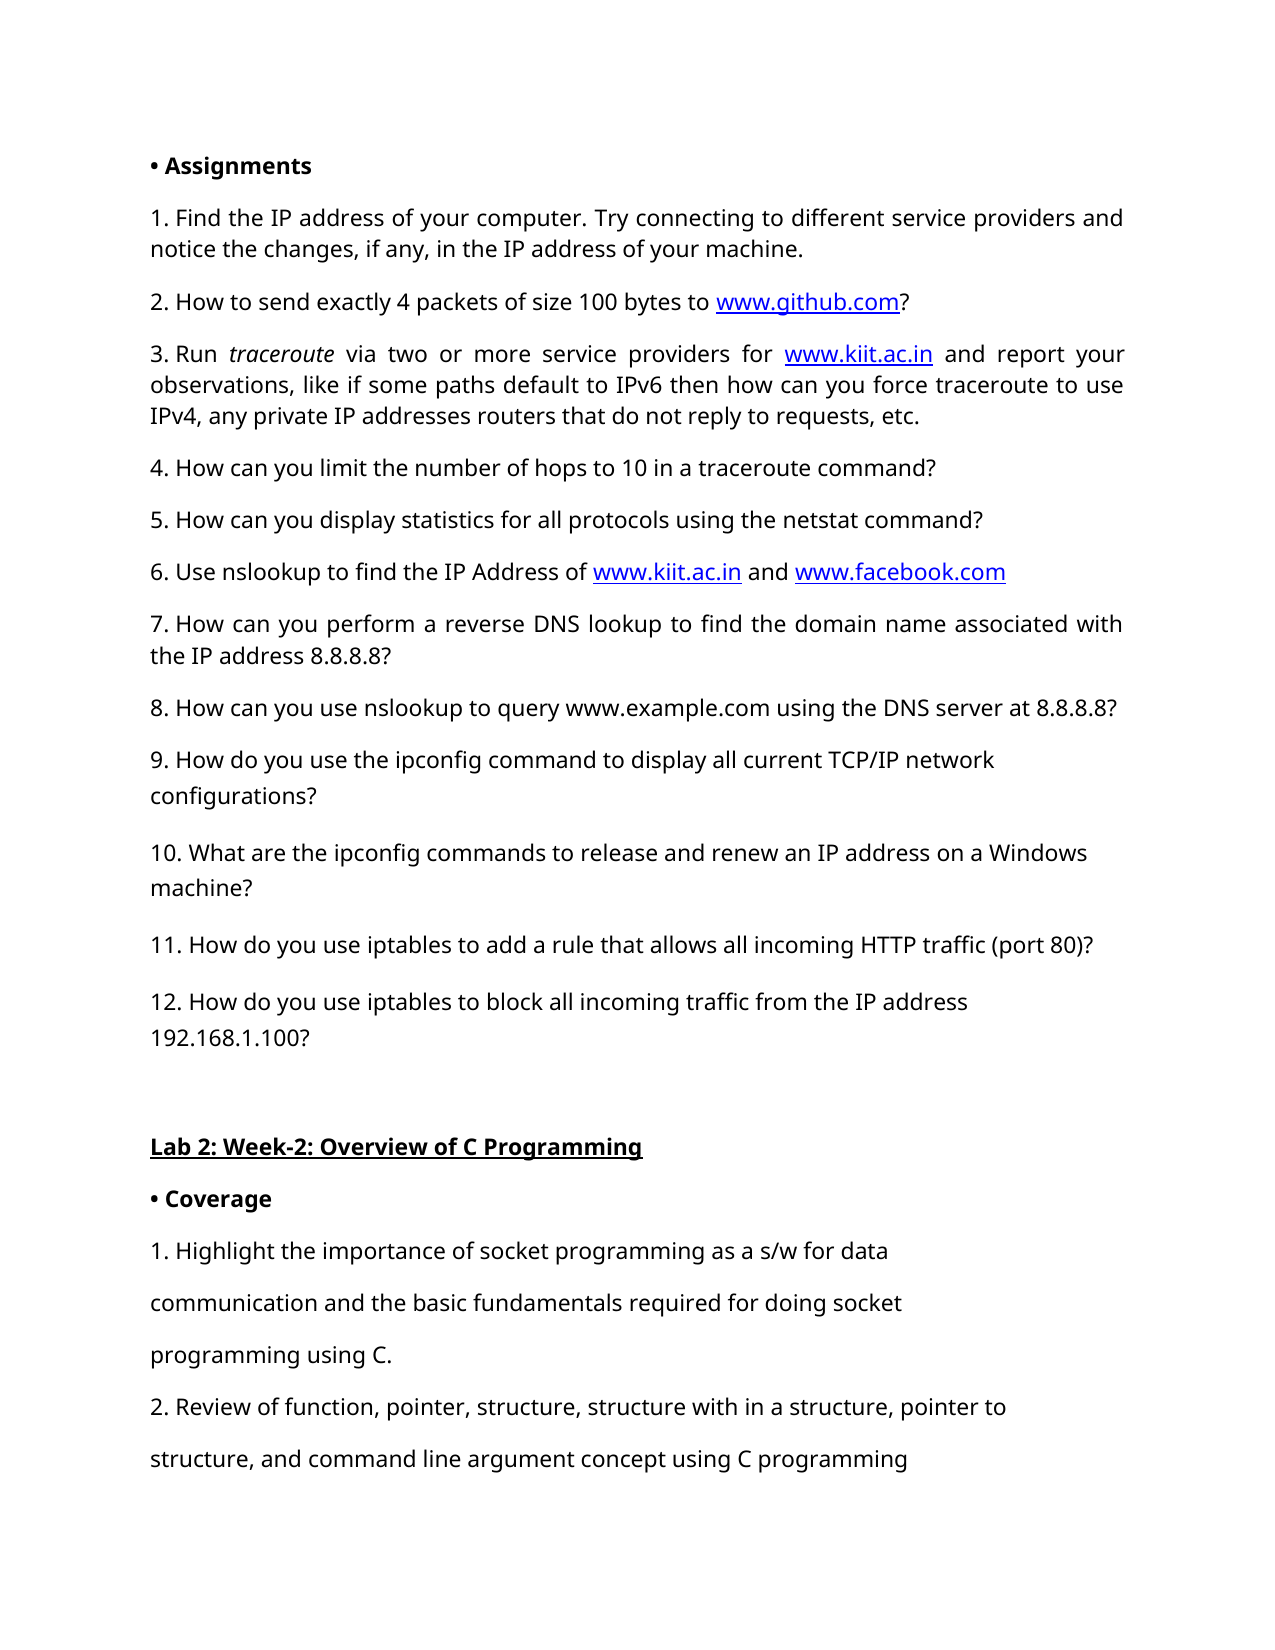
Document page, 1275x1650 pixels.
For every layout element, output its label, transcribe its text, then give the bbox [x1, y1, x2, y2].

text structure, and command line argument concept using C programming [150, 1443, 1125, 1474]
list How can you perform a reverse DNS lookup to find the domain name associated with the IP address 8.8.8.8? [150, 608, 1125, 671]
text programming using C. [150, 1339, 1125, 1370]
list What are the ipconfig commands to release and renew an IP address on a Windows machine? [150, 836, 1125, 904]
list How to send exactly 4 packets of size 100 bytes to www.github.com? [150, 285, 1125, 317]
text Lab 2: Week-2: Overview of C Programming [150, 1131, 1125, 1162]
list How do you use iptables to add a rule that allows all incoming HTTP traffic (port 80)? [150, 929, 1125, 960]
list How do you use iptables to block all incoming traffic from the IP address 192.168.1.100? [150, 986, 1125, 1053]
list Use nslookup to find the IP Address of www.kiit.ac.in and www.facebook.com [150, 556, 1125, 587]
text 1. Highlight the importance of socket programming as a s/w for data [150, 1235, 1125, 1266]
text 2. Review of function, pointer, structure, structure with in a structure, pointer to [150, 1391, 1125, 1422]
list How can you display statistics for all protocols using the netstat command? [150, 504, 1125, 535]
list How can you limit the number of hops to 10 in a traceroute command? [150, 452, 1125, 483]
list How can you use nslookup to query www.example.com using the DNS server at 8.8.8.8? [150, 692, 1125, 723]
list Find the IP address of your computer. Try connecting to different service providers and notice the changes, if any, in the IP address of your machine. [150, 202, 1125, 264]
text • Assignments [150, 150, 1125, 181]
list How do you use the ipconfig command to display all current TCP/IP network configurations? [150, 744, 1125, 811]
list Run traceroute via two or more service providers for www.kiit.ac.in and report your observations, like if some paths default to IPv6 then how can you force traceroute to use IPv4, any private IP addresses routers that do not reply to requests, etc. [150, 337, 1125, 431]
text • Coverage [150, 1183, 1125, 1214]
text communication and the basic fundamentals required for doing socket [150, 1287, 1125, 1318]
